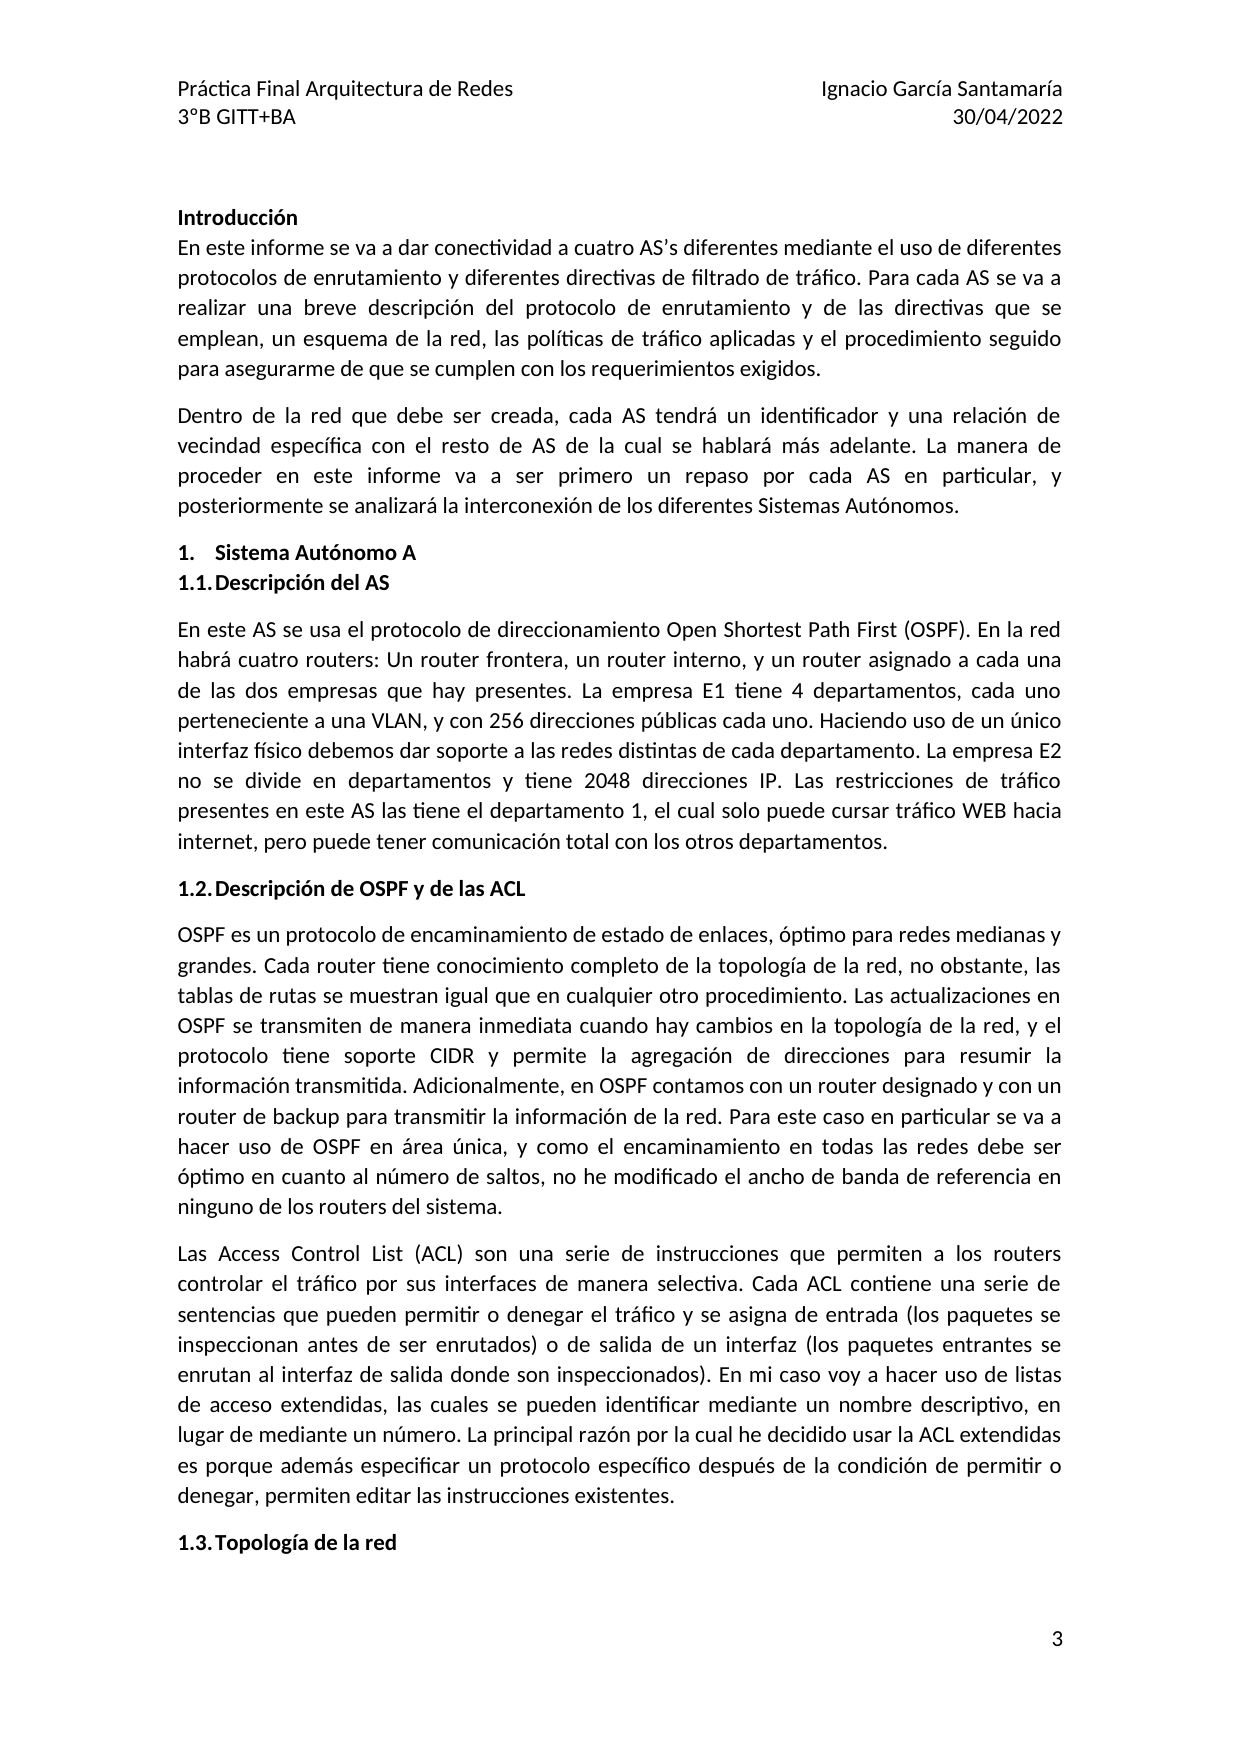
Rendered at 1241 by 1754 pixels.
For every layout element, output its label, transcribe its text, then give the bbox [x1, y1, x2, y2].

list Descripción de OSPF y de las ACL [177, 874, 1063, 902]
text Dentro de la red que debe ser creada, cada AS tendrá un identificador y una relación de vecindad específica con el resto de AS de la cual se hablará más adelante. La manera de proceder en este informe va a ser primero un repaso por cada AS en particular, y posteriormente se analizará la interconexión de los diferentes Sistemas Autónomos. [177, 401, 1063, 519]
list Sistema Autónomo A [177, 538, 1063, 566]
subtitle Introducción [177, 203, 1063, 231]
text En este AS se usa el protocolo de direccionamiento Open Shortest Path First (OSPF). En la red habrá cuatro routers: Un router frontera, un router interno, y un router asignado a cada una de las dos empresas que hay presentes. La empresa E1 tiene 4 departamentos, cada uno perteneciente a una VLAN, y con 256 direcciones públicas cada uno. Haciendo uso de un único interfaz físico debemos dar soporte a las redes distintas de cada departamento. La empresa E2 no se divide en departamentos y tiene 2048 direcciones IP. Las restricciones de tráfico presentes en este AS las tiene el departamento 1, el cual solo puede cursar tráfico WEB hacia internet, pero puede tener comunicación total con los otros departamentos. [177, 615, 1063, 855]
text En este informe se va a dar conectividad a cuatro AS’s diferentes mediante el uso de diferentes protocolos de enrutamiento y diferentes directivas de filtrado de tráfico. Para cada AS se va a realizar una breve descripción del protocolo de enrutamiento y de las directivas que se emplean, un esquema de la red, las políticas de tráfico aplicadas y el procedimiento seguido para asegurarme de que se cumplen con los requerimientos exigidos. [177, 233, 1063, 382]
text Las Access Control List (ACL) son una serie de instrucciones que permiten a los routers controlar el tráfico por sus interfaces de manera selectiva. Cada ACL contiene una serie de sentencias que pueden permitir o denegar el tráfico y se asigna de entrada (los paquetes se inspeccionan antes de ser enrutados) o de salida de un interfaz (los paquetes entrantes se enrutan al interfaz de salida donde son inspeccionados). En mi caso voy a hacer uso de listas de acceso extendidas, las cuales se pueden identificar mediante un nombre descriptivo, en lugar de mediante un número. La principal razón por la cual he decidido usar la ACL extendidas es porque además especificar un protocolo específico después de la condición de permitir o denegar, permiten editar las instrucciones existentes. [177, 1239, 1063, 1509]
text OSPF es un protocolo de encaminamiento de estado de enlaces, óptimo para redes medianas y grandes. Cada router tiene conocimiento completo de la topología de la red, no obstante, las tablas de rutas se muestran igual que en cualquier otro procedimiento. Las actualizaciones en OSPF se transmiten de manera inmediata cuando hay cambios en la topología de la red, y el protocolo tiene soporte CIDR y permite la agregación de direcciones para resumir la información transmitida. Adicionalmente, en OSPF contamos con un router designado y con un router de backup para transmitir la información de la red. Para este caso en particular se va a hacer uso de OSPF en área única, y como el encaminamiento en todas las redes debe ser óptimo en cuanto al número de saltos, no he modificado el ancho de banda de referencia en ninguno de los routers del sistema. [177, 921, 1063, 1220]
list Descripción del AS [177, 568, 1063, 596]
list Topología de la red [177, 1528, 1063, 1556]
